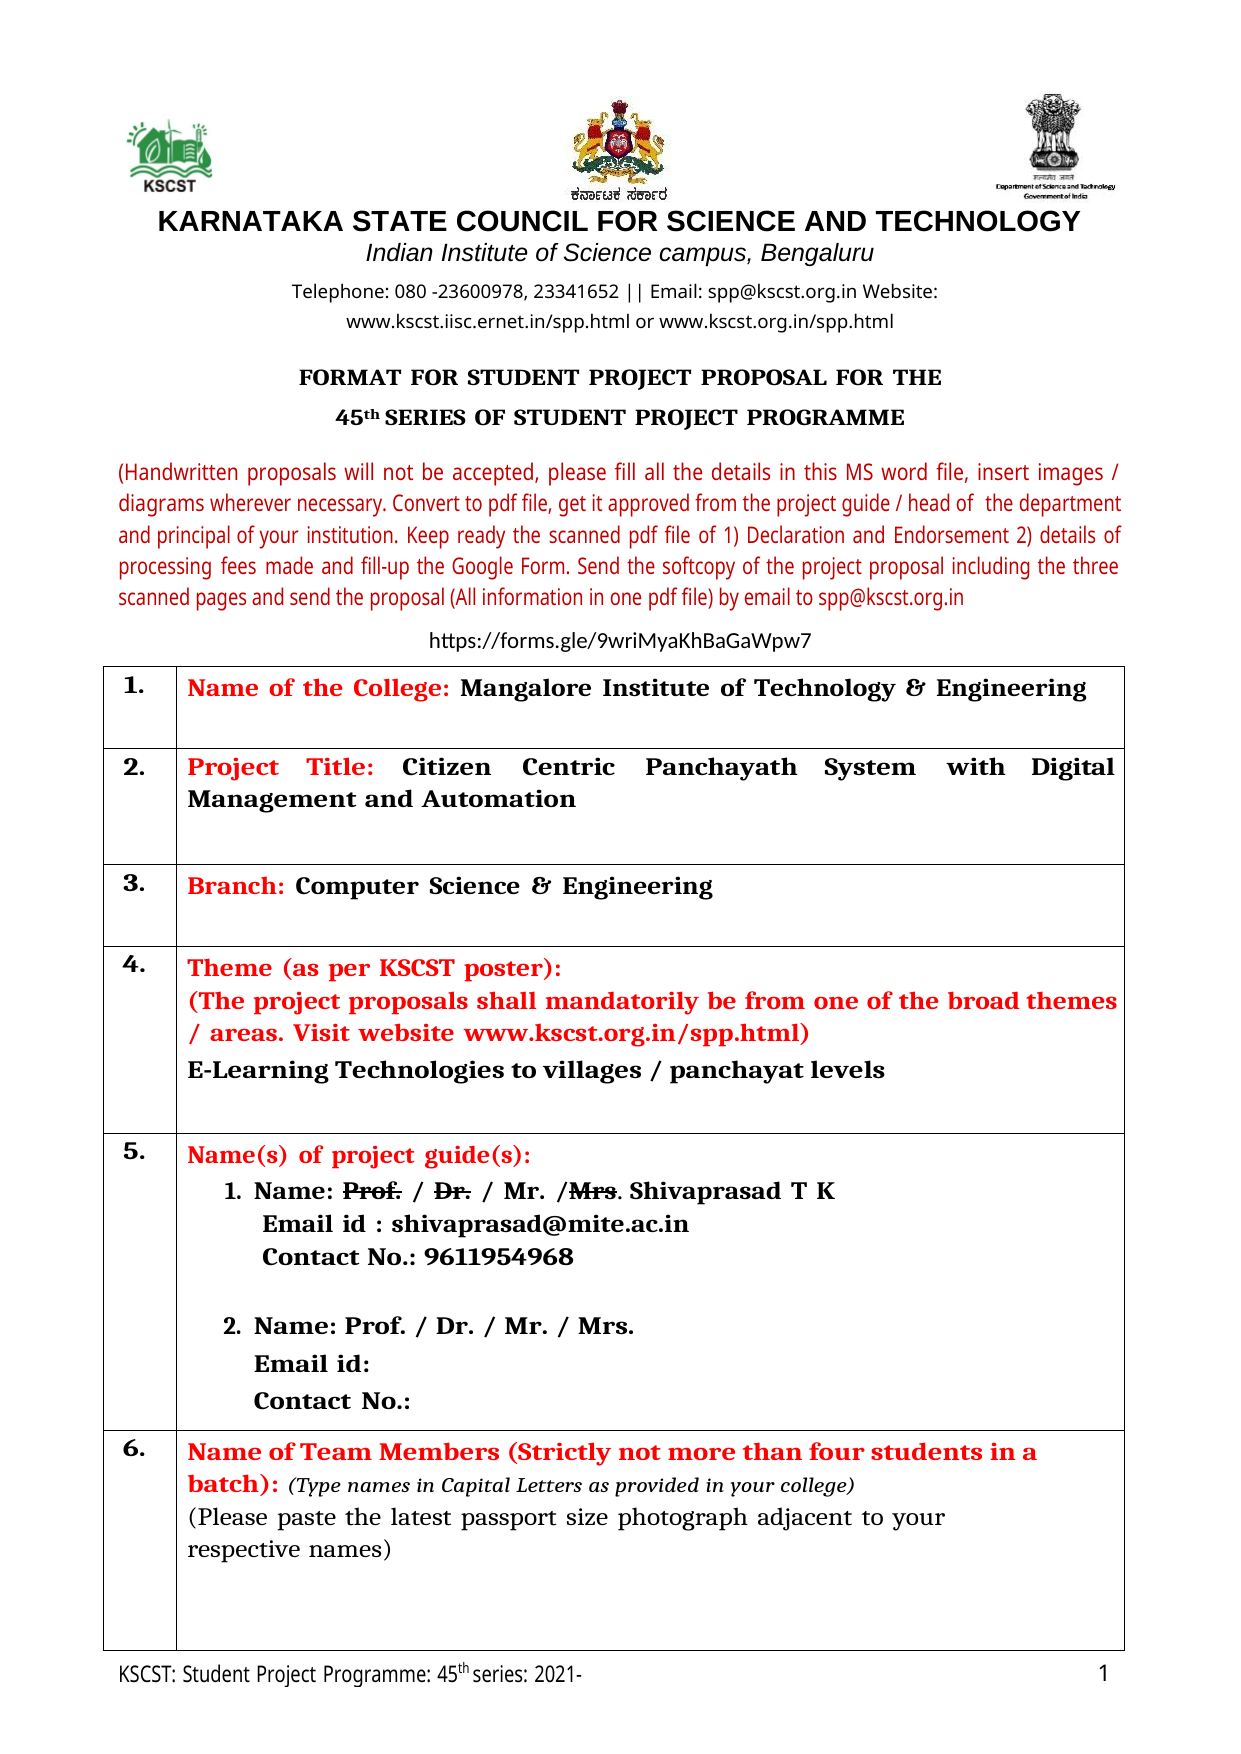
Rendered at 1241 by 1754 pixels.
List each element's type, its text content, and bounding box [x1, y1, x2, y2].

table_cell 3. [104, 865, 176, 946]
subtitle KARNATAKA STATE COUNCIL FOR SCIENCE AND TECHNOLOGY [129, 203, 1109, 237]
table_cell Name of Team Members (Strictly not more than four students in a batch): (Type names in Capital Letters as provided in your college) (Please paste the latest passport size photograph adjacent to your respective names) [177, 1431, 1124, 1649]
text (Handwritten proposals will not be accepted, please fill all the details in this MS word file, insert images / diagrams wherever necessary. Convert to pdf file, get it approved from the project guide / head of the department and principal of your institution. Keep ready the scanned pdf file of 1) Declaration and Endorsement 2) details of processing fees made and fill-up the Google Form. Send the softcopy of the project proposal including the three scanned pages and send the proposal (All information in one pdf file) by email to spp@kscst.org.in [118, 456, 1122, 612]
picture [991, 91, 1116, 203]
table_cell 6. [104, 1431, 176, 1649]
table_header Name of the College: Mangalore Institute of Technology & Engineering [177, 667, 1124, 748]
table_cell Project Title: Citizen Centric Panchayath System with Digital Management and Automation [177, 749, 1124, 864]
table_cell Theme (as per KSCST poster): (The project proposals shall mandatorily be from one of the broad themes / areas. Visit website www.kscst.org.in/spp.html) E-Learning Technologies to villages / panchayat levels [177, 947, 1124, 1133]
text Telephone: 080 -23600978, 23341652 || Email: spp@kscst.org.in Website: www.kscst.iisc.ernet.in/spp.html or www.kscst.org.in/spp.html [267, 278, 962, 333]
table_header 1. [104, 667, 176, 748]
picture [564, 96, 673, 203]
text FORMAT FOR STUDENT PROJECT PROPOSAL FOR THE 45th SERIES OF STUDENT PROJECT PROGRAMME [285, 365, 955, 431]
text Indian Institute of Science campus, Bengaluru [130, 237, 1109, 266]
table_cell Name(s) of project guide(s): Name: Prof. / Dr. / Mr. /Mrs. Shivaprasad T K Email id : shivaprasad@mite.ac.in Contact No.: 9611954968 Name: Prof. / Dr. / Mr. / Mrs. Email id: Contact No.: [177, 1134, 1124, 1430]
table_cell 2. [104, 749, 176, 864]
picture [122, 108, 217, 203]
table_cell Branch: Computer Science & Engineering [177, 865, 1124, 946]
table_cell 4. [104, 947, 176, 1133]
text https://forms.gle/9wriMyaKhBaGaWpw7 [130, 626, 1111, 654]
table_cell 5. [104, 1134, 176, 1430]
